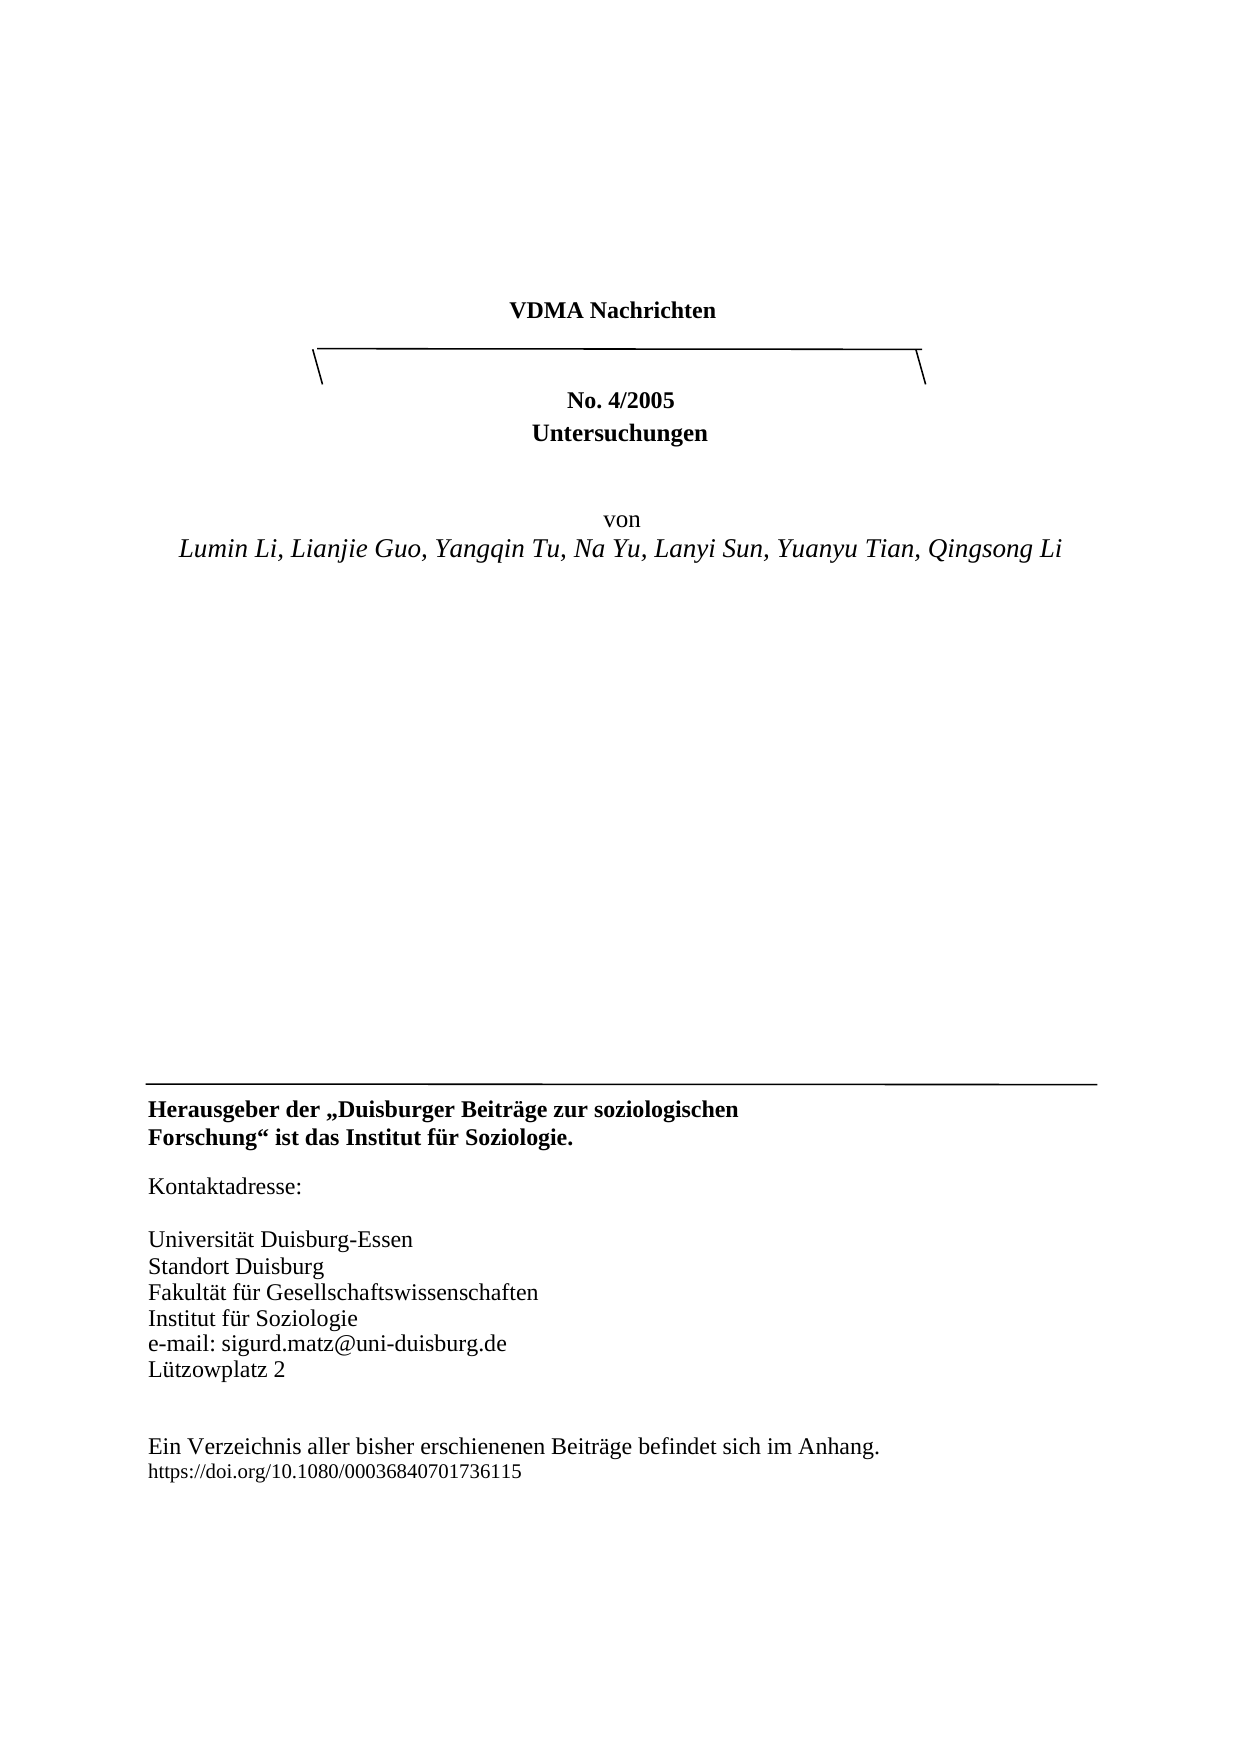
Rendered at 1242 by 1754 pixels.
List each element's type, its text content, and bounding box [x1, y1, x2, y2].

text Fakultät für Gesellschaftswissenschaften [148, 1280, 1092, 1306]
text Untersuchungen [148, 418, 1092, 446]
text Kontaktadresse: [148, 1172, 1092, 1199]
text Lumin Li, Lianjie Guo, Yangqin Tu, Na Yu, Lanyi Sun, Yuanyu Tian, Qingsong Li [148, 533, 1094, 564]
text Ein Verzeichnis aller bisher erschienenen Beiträge befindet sich im Anhang. [148, 1432, 1092, 1459]
text Standort Duisburg [148, 1253, 1092, 1280]
text Herausgeber der „Duisburger Beiträge zur soziologischen Forschung“ ist das Institut für Soziologie. [148, 1096, 837, 1150]
text Universität Duisburg-Essen [148, 1225, 1092, 1253]
text e-mail: sigurd.matz@uni-duisburg.de [148, 1332, 1092, 1357]
text VDMA Nachrichten [148, 297, 1077, 324]
text https://doi.org/10.1080/00036840701736115 [148, 1459, 1092, 1483]
text Institut für Soziologie [148, 1306, 1092, 1332]
text von [148, 504, 1096, 533]
text Lützowplatz 2 [148, 1357, 443, 1383]
text No. 4/2005 [148, 386, 1094, 414]
